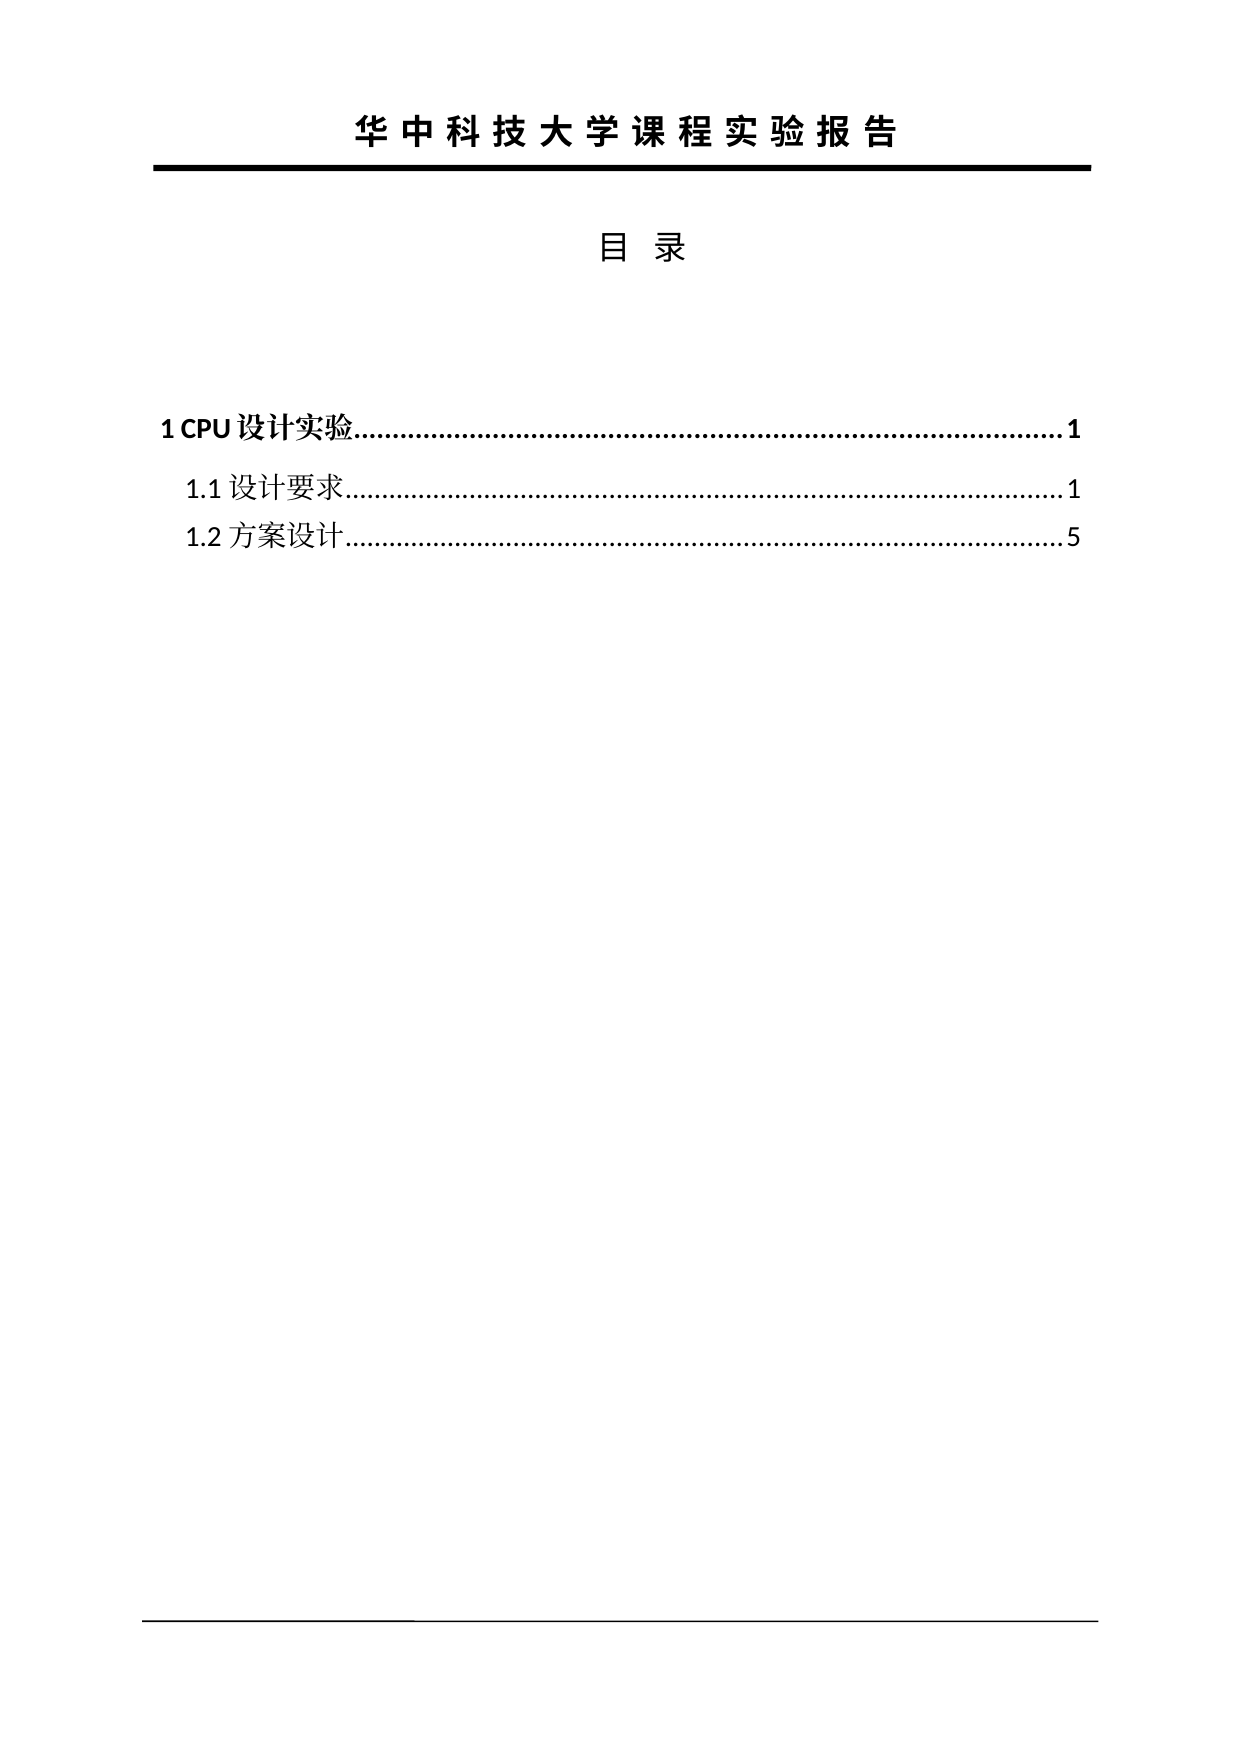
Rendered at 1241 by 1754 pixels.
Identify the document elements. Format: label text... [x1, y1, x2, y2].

text 1 CPU设计实验 1 [159, 402, 1081, 449]
text 目 录 [159, 197, 1081, 293]
text 1.2 方案设计 5 [184, 510, 1081, 557]
text 1.1 设计要求 1 [184, 462, 1081, 510]
